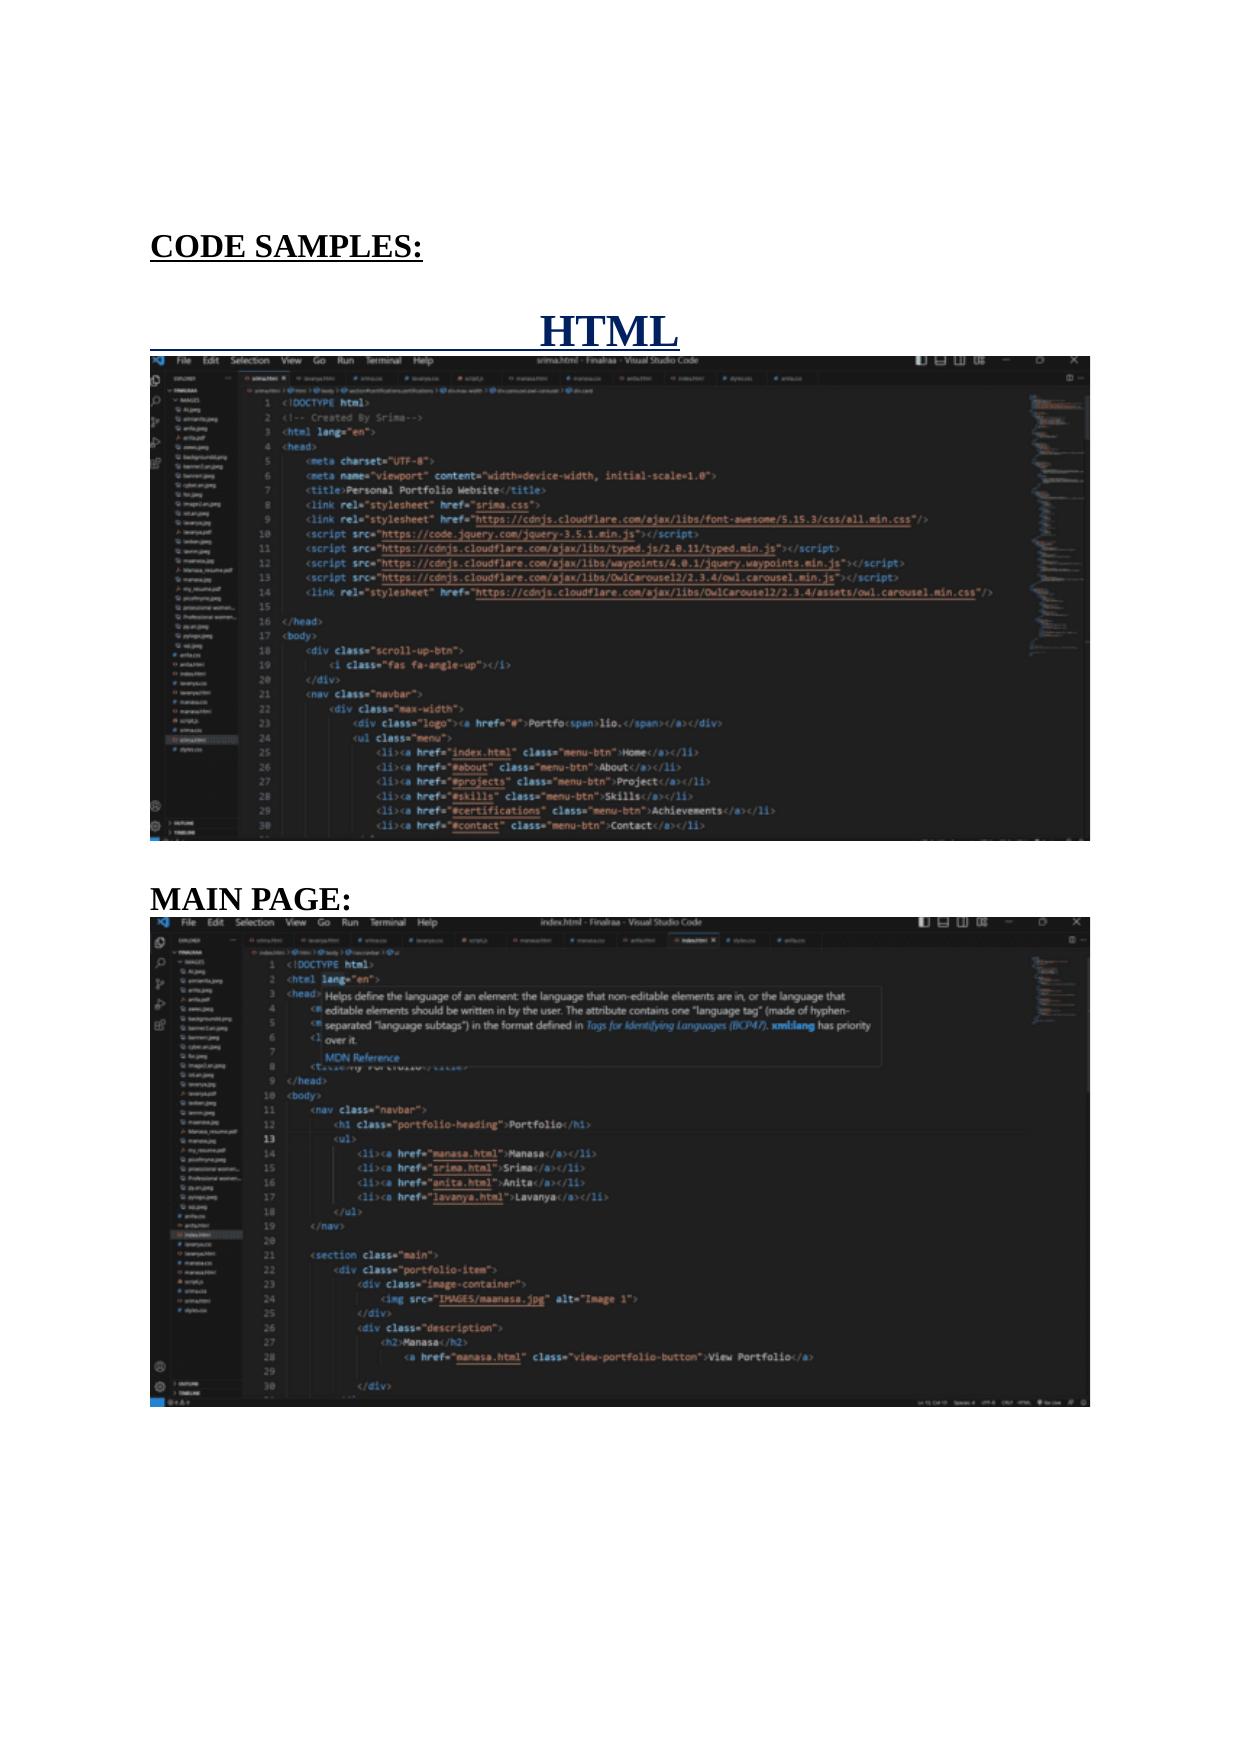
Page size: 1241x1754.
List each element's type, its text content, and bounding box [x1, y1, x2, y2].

text HTML [150, 303, 1090, 356]
text MAIN PAGE: [150, 879, 1090, 917]
picture [150, 356, 1091, 841]
picture [150, 917, 1091, 1407]
text CODE SAMPLES: [150, 227, 1090, 265]
